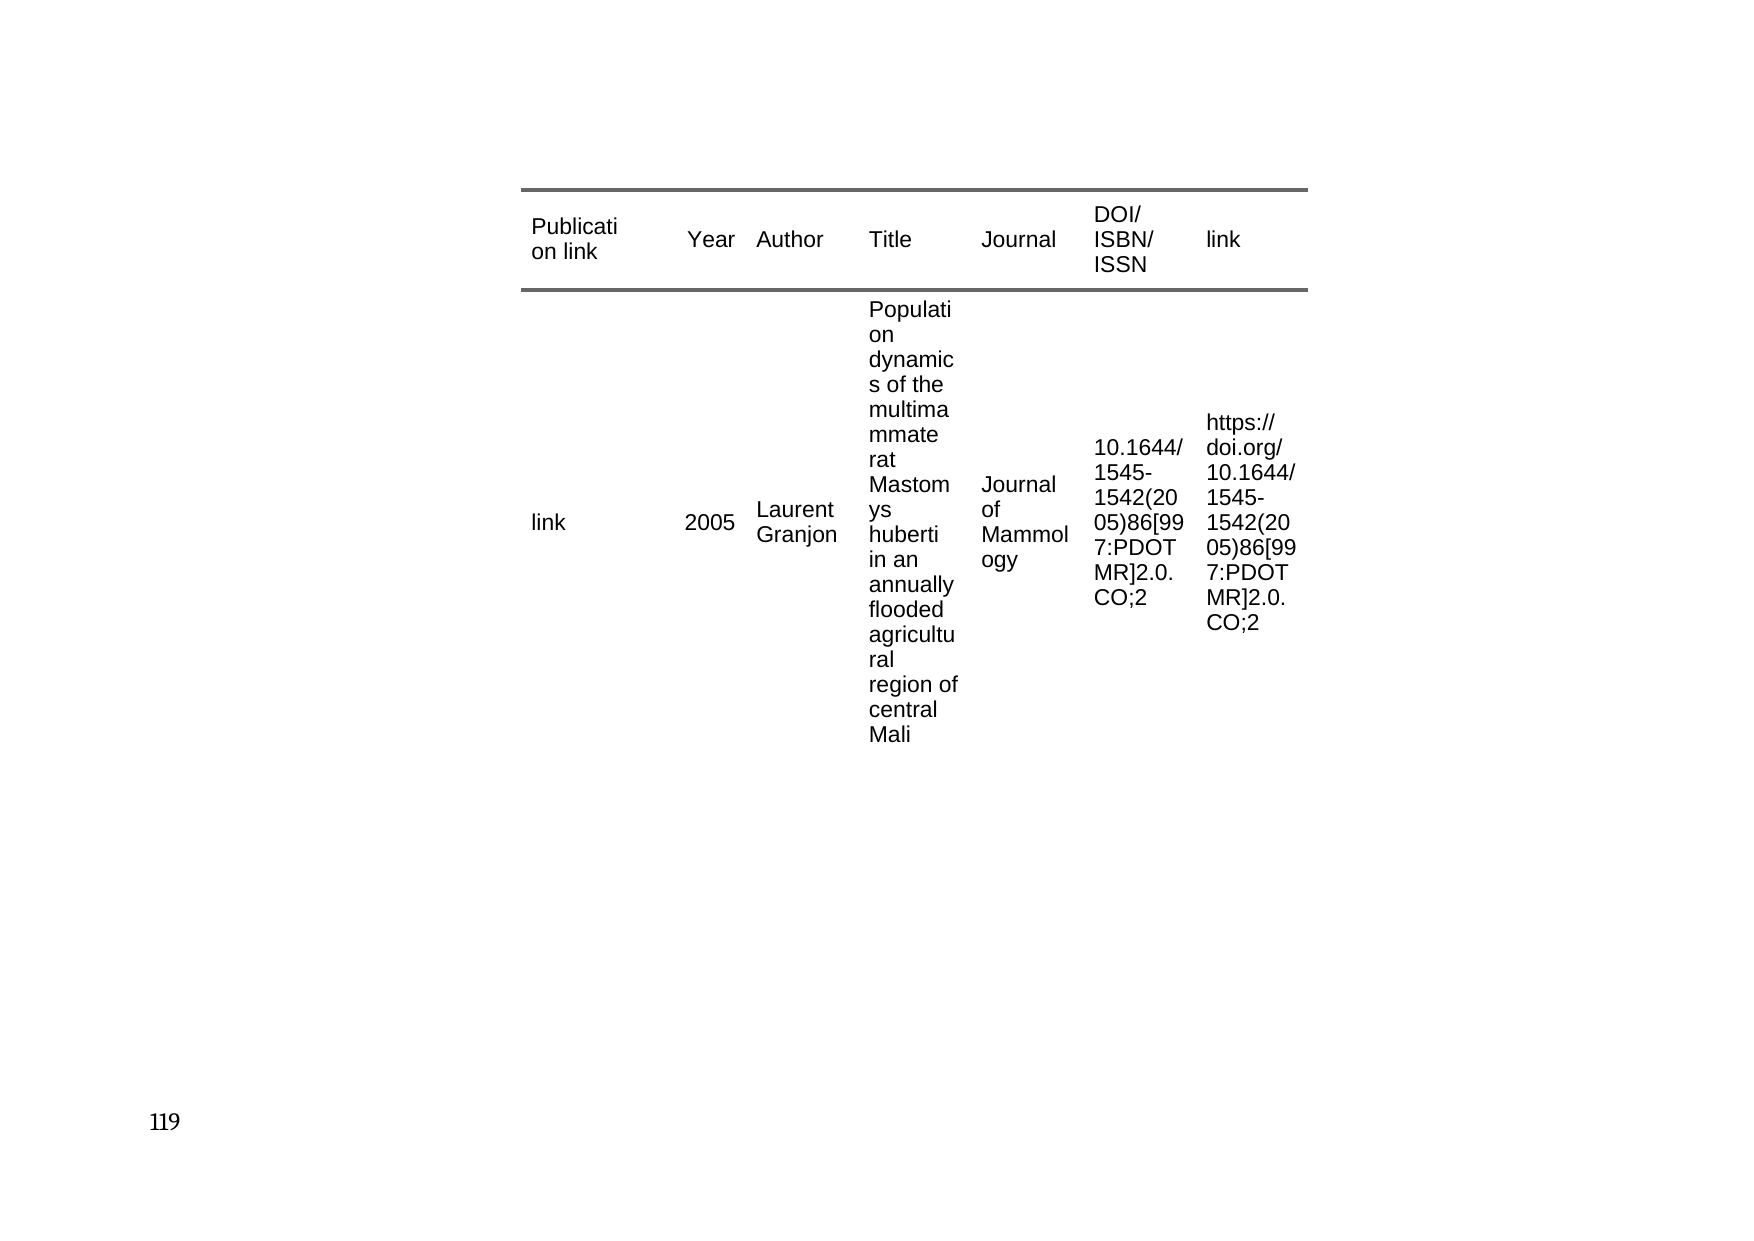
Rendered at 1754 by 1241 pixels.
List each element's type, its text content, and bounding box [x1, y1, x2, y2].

table_cell Population dynamics of the multimammate rat Mastomys huberti in an annually flooded agricultural region of central Mali [858, 292, 971, 758]
table_header Title [858, 192, 971, 287]
table_cell 2005 [633, 292, 746, 758]
table_cell Journal of Mammology [971, 292, 1083, 758]
table_cell 10.1644/1545-1542(2005)86[997:PDOTMR]2.0.CO;2 [1083, 292, 1196, 758]
table_cell Laurent Granjon [746, 292, 858, 758]
table_cell https://doi.org/10.1644/1545-1542(2005)86[997:PDOTMR]2.0.CO;2 [1196, 292, 1308, 758]
table_header Author [746, 192, 858, 287]
table_header Publication link [521, 192, 633, 287]
table_header Year [633, 192, 746, 287]
table_header DOI/ISBN/ISSN [1083, 192, 1196, 287]
table_header Journal [971, 192, 1083, 287]
table_cell link [521, 292, 633, 758]
table_header link [1196, 192, 1308, 287]
